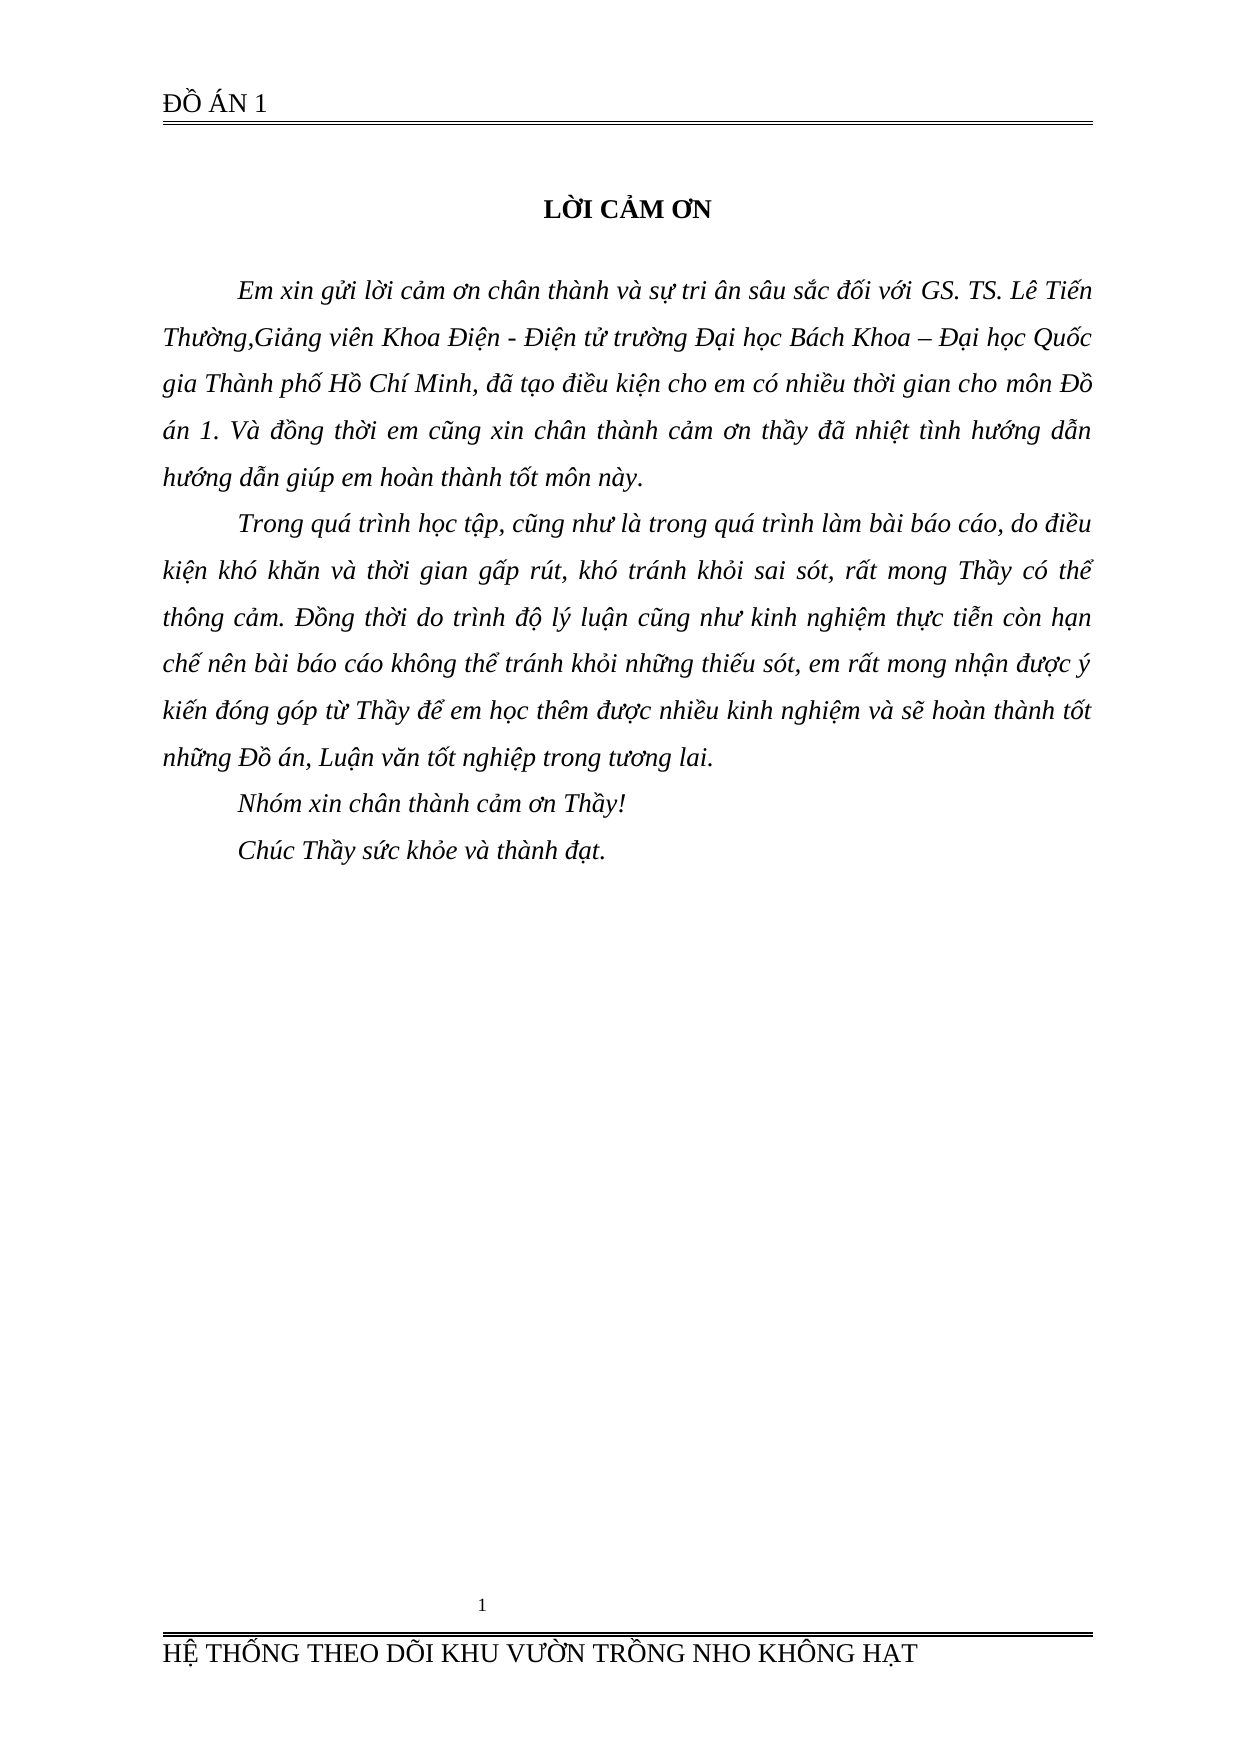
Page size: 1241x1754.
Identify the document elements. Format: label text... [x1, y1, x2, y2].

subtitle LỜI CẢM ƠN [162, 193, 1093, 224]
text Chúc Thầy sức khỏe và thành đạt. [162, 834, 1093, 865]
text Trong quá trình học tập, cũng như là trong quá trình làm bài báo cáo, do điều kiện khó khăn và thời gian gấp rút, khó tránh khỏi sai sót, rất mong Thầy có thể thông cảm. Đồng thời do trình độ lý luận cũng như kinh nghiệm thực tiễn còn hạn chế nên bài báo cáo không thể tránh khỏi những thiếu sót, em rất mong nhận được ý kiến đóng góp từ Thầy để em học thêm được nhiều kinh nghiệm và sẽ hoàn thành tốt những Đồ án, Luận văn tốt nghiệp trong tương lai. [162, 507, 1093, 772]
text Nhóm xin chân thành cảm ơn Thầy! [162, 787, 1093, 819]
text Em xin gửi lời cảm ơn chân thành và sự tri ân sâu sắc đối với GS. TS. Lê Tiến Thường,Giảng viên Khoa Điện - Điện tử trường Đại học Bách Khoa – Đại học Quốc gia Thành phố Hồ Chí Minh, đã tạo điều kiện cho em có nhiều thời gian cho môn Đồ án 1. Và đồng thời em cũng xin chân thành cảm ơn thầy đã nhiệt tình hướng dẫn hướng dẫn giúp em hoàn thành tốt môn này. [162, 274, 1093, 492]
